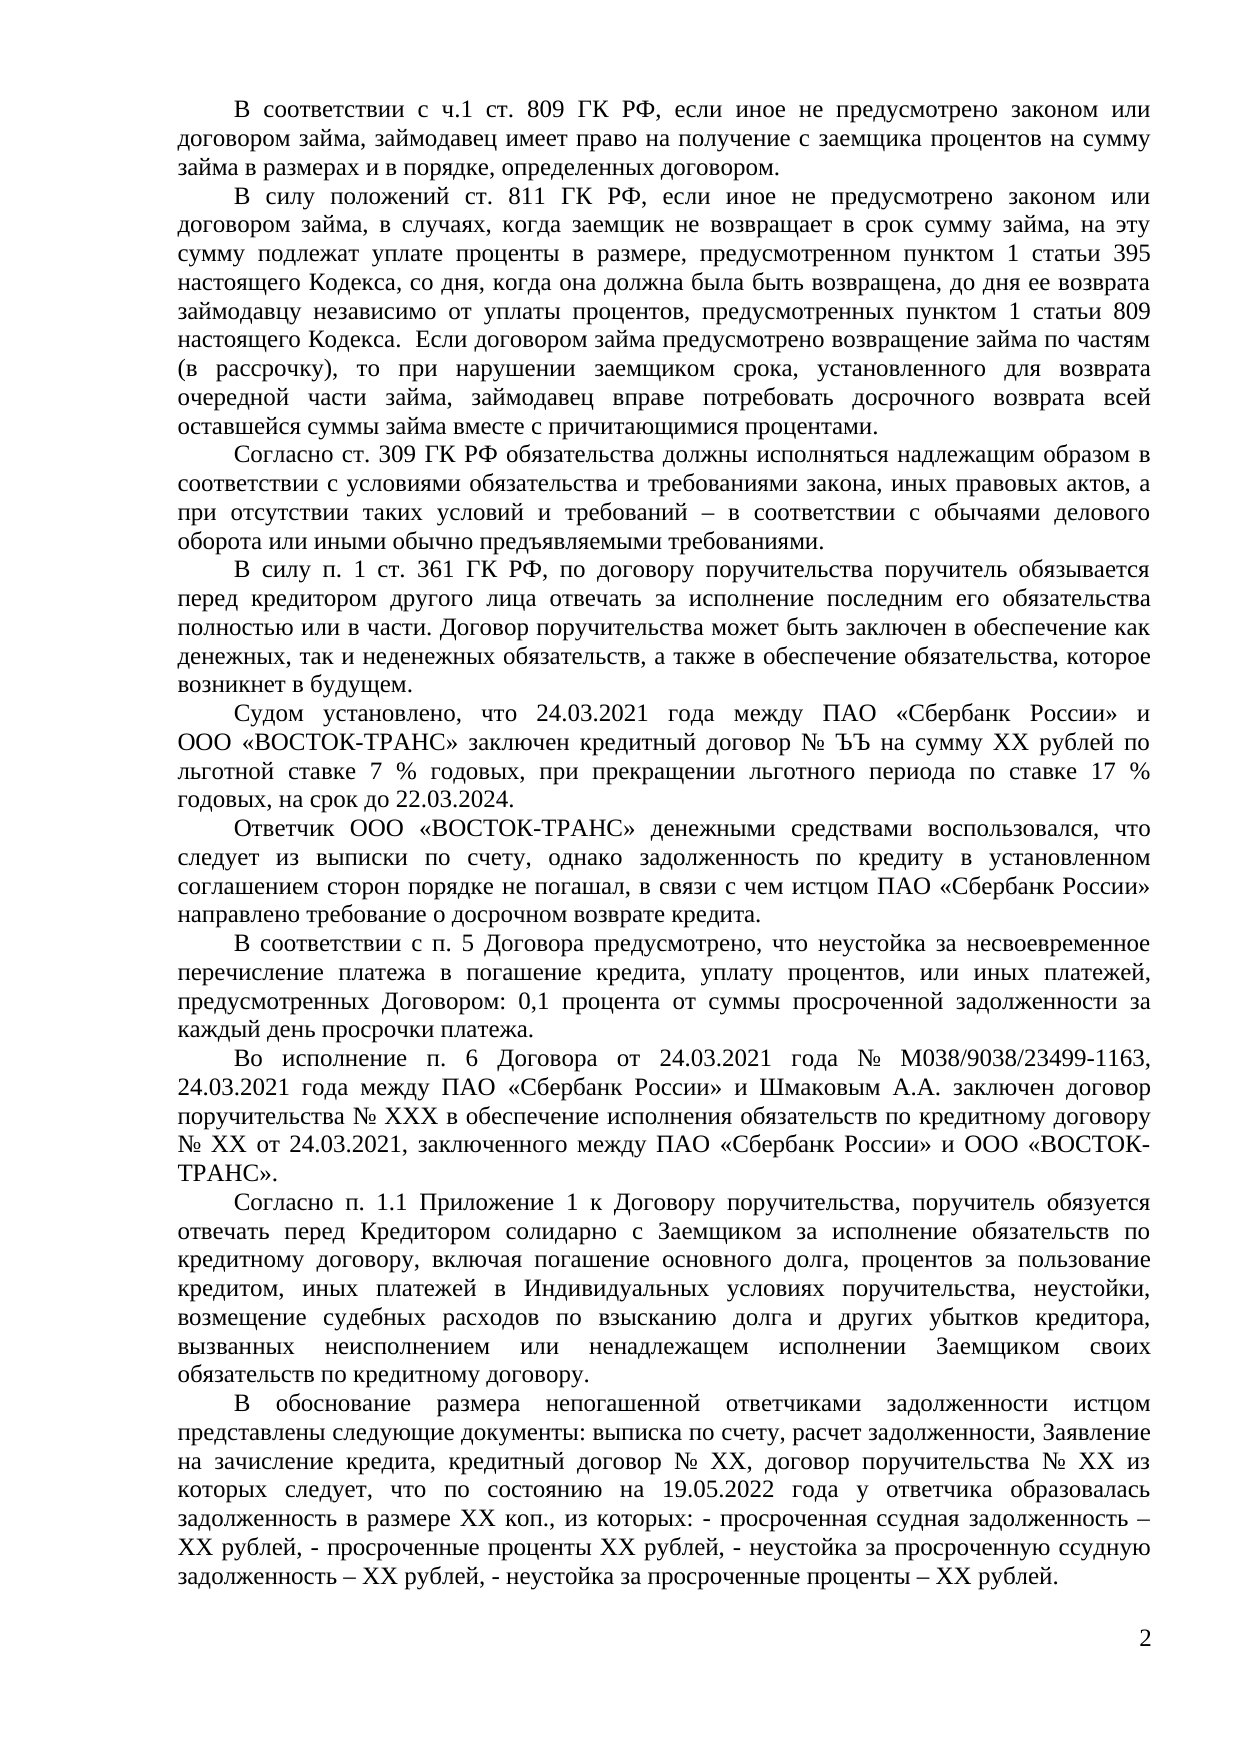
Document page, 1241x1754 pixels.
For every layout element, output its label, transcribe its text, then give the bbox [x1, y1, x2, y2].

text Согласно п. 1.1 Приложение 1 к Договору поручительства, поручитель обязуется отвечать перед Кредитором солидарно с Заемщиком за исполнение обязательств по кредитному договору, включая погашение основного долга, процентов за пользование кредитом, иных платежей в Индивидуальных условиях поручительства, неустойки, возмещение судебных расходов по взысканию долга и других убытков кредитора, вызванных неисполнением или ненадлежащем исполнении Заемщиком своих обязательств по кредитному договору. [177, 1187, 1152, 1388]
text Согласно ст. 309 ГК РФ обязательства должны исполняться надлежащим образом в соответствии с условиями обязательства и требованиями закона, иных правовых актов, а при отсутствии таких условий и требований – в соответствии с обычаями делового оборота или иными обычно предъявляемыми требованиями. [177, 439, 1152, 554]
text В силу п. 1 ст. 361 ГК РФ, по договору поручительства поручитель обязывается перед кредитором другого лица отвечать за исполнение последним его обязательства полностью или в части. Договор поручительства может быть заключен в обеспечение как денежных, так и неденежных обязательств, а также в обеспечение обязательства, которое возникнет в будущем. [177, 554, 1152, 698]
text Судом установлено, что 24.03.2021 года между ПАО «Сбербанк России» и ООО «ВОСТОК-ТРАНС» заключен кредитный договор № ЪЪ на сумму ХХ рублей по льготной ставке 7 % годовых, при прекращении льготного периода по ставке 17 % годовых, на срок до 22.03.2024. [177, 698, 1152, 813]
text В обоснование размера непогашенной ответчиками задолженности истцом представлены следующие документы: выписка по счету, расчет задолженности, Заявление на зачисление кредита, кредитный договор № ХХ, договор поручительства № ХХ из которых следует, что по состоянию на 19.05.2022 года у ответчика образовалась задолженность в размере ХХ коп., из которых: - просроченная ссудная задолженность – ХХ рублей, - просроченные проценты ХХ рублей, - неустойка за просроченную ссудную задолженность – ХХ рублей, - неустойка за просроченные проценты – ХХ рублей. [177, 1388, 1152, 1589]
text В соответствии с ч.1 ст. 809 ГК РФ, если иное не предусмотрено законом или договором займа, займодавец имеет право на получение с заемщика процентов на сумму займа в размерах и в порядке, определенных договором. [177, 94, 1152, 181]
text Ответчик ООО «ВОСТОК-ТРАНС» денежными средствами воспользовался, что следует из выписки по счету, однако задолженность по кредиту в установленном соглашением сторон порядке не погашал, в связи с чем истцом ПАО «Сбербанк России» направлено требование о досрочном возврате кредита. [177, 813, 1152, 928]
text Во исполнение п. 6 Договора от 24.03.2021 года № М038/9038/23499-1163, 24.03.2021 года между ПАО «Сбербанк России» и Шмаковым А.А. заключен договор поручительства № ХХХ в обеспечение исполнения обязательств по кредитному договору № ХХ от 24.03.2021, заключенного между ПАО «Сбербанк России» и ООО «ВОСТОК-ТРАНС». [177, 1043, 1152, 1187]
text В силу положений ст. 811 ГК РФ, если иное не предусмотрено законом или договором займа, в случаях, когда заемщик не возвращает в срок сумму займа, на эту сумму подлежат уплате проценты в размере, предусмотренном пунктом 1 статьи 395 настоящего Кодекса, со дня, когда она должна была быть возвращена, до дня ее возврата займодавцу независимо от уплаты процентов, предусмотренных пунктом 1 статьи 809 настоящего Кодекса. Если договором займа предусмотрено возвращение займа по частям (в рассрочку), то при нарушении заемщиком срока, установленного для возврата очередной части займа, займодавец вправе потребовать досрочного возврата всей оставшейся суммы займа вместе с причитающимися процентами. [177, 181, 1152, 439]
text В соответствии с п. 5 Договора предусмотрено, что неустойка за несвоевременное перечисление платежа в погашение кредита, уплату процентов, или иных платежей, предусмотренных Договором: 0,1 процента от суммы просроченной задолженности за каждый день просрочки платежа. [177, 928, 1152, 1043]
